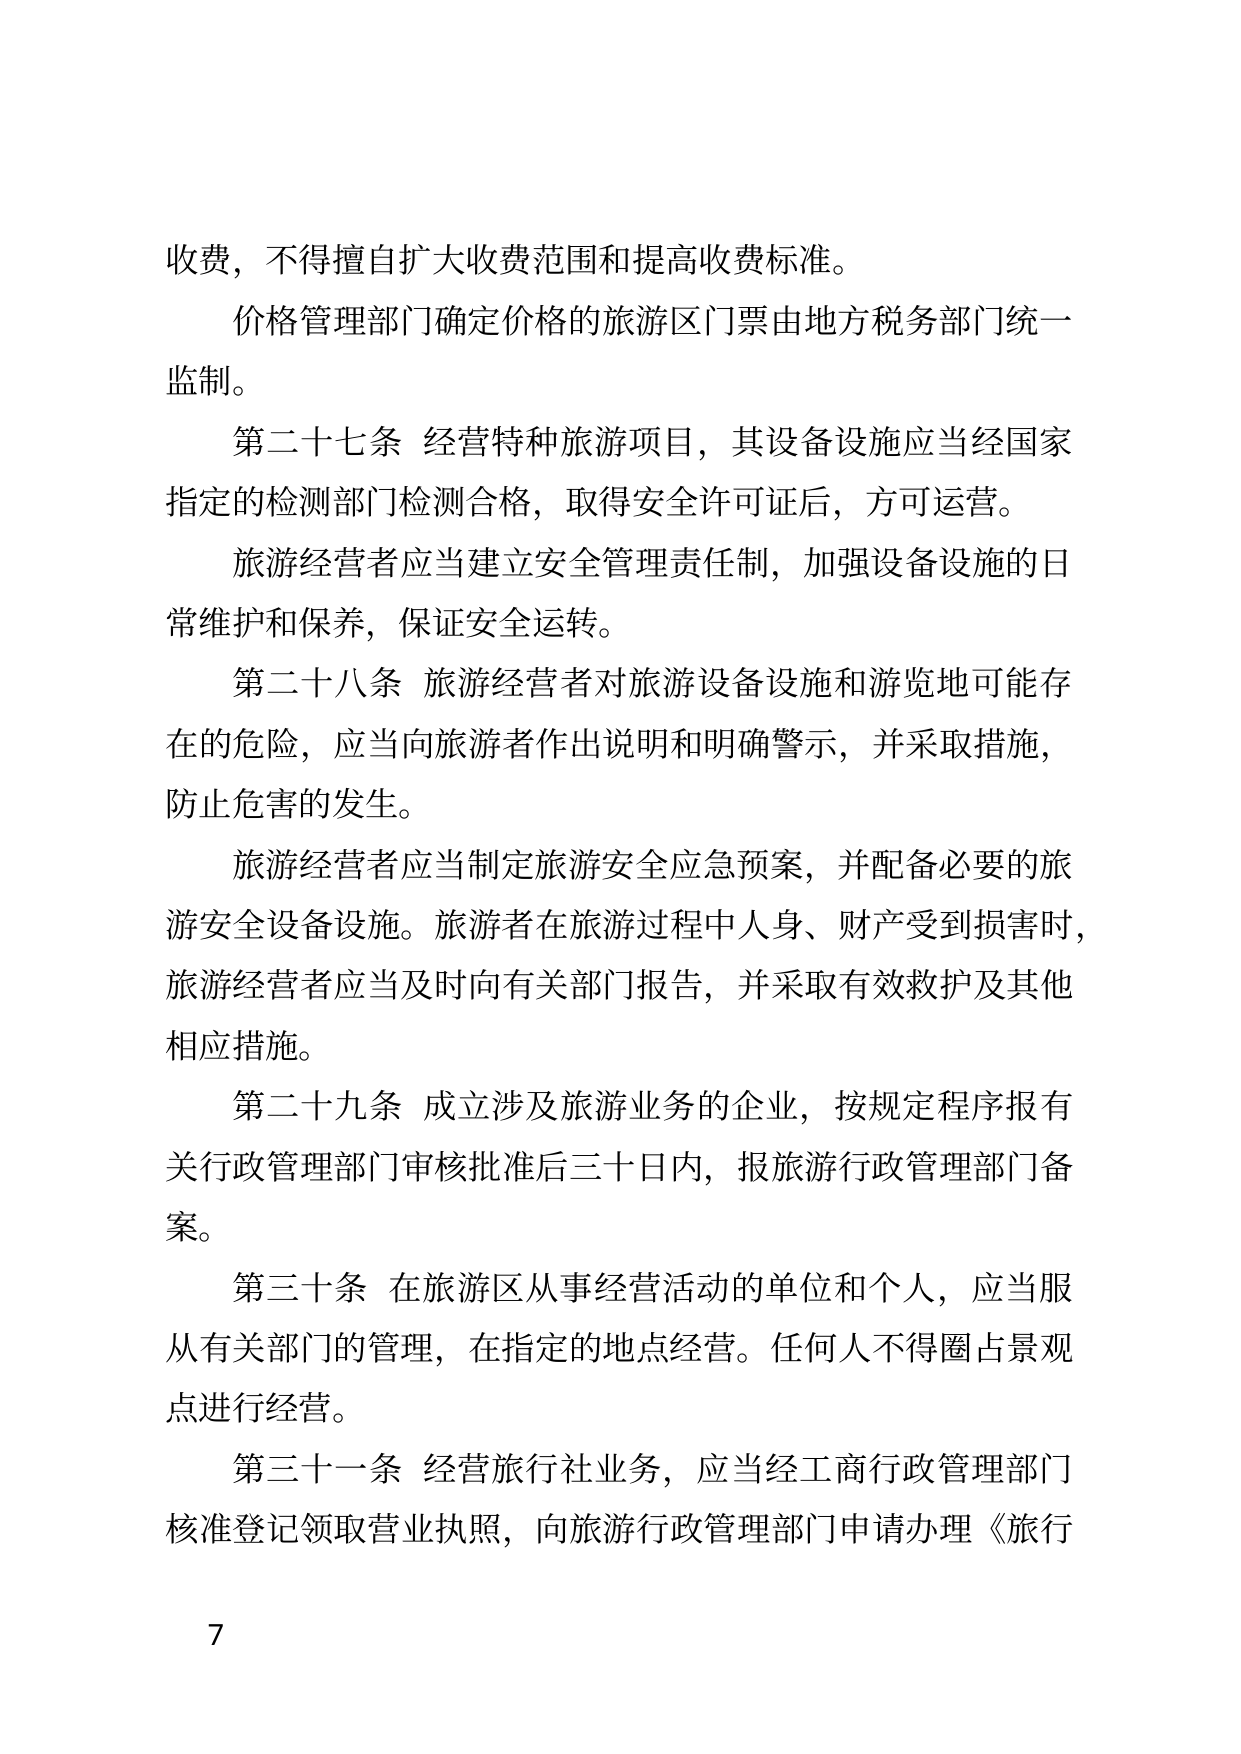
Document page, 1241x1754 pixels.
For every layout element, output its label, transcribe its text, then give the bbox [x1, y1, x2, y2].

text 价格管理部门确定价格的旅游区门票由地方税务部门统一监制。 [165, 285, 1075, 406]
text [165, 1433, 1075, 1554]
text 旅游经营者应当制定旅游安全应急预案，并配备必要的旅游安全设备设施。旅游者在旅游过程中人身、财产受到损害时，旅游经营者应当及时向有关部门报告，并采取有效救护及其他相应措施。 [165, 829, 1075, 1070]
text 第二十八条 旅游经营者对旅游设备设施和游览地可能存在的危险，应当向旅游者作出说明和明确警示，并采取措施，防止危害的发生。 [165, 647, 1075, 829]
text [165, 224, 1075, 285]
text 第三十条 在旅游区从事经营活动的单位和个人，应当服从有关部门的管理，在指定的地点经营。任何人不得圈占景观点进行经营。 [165, 1252, 1075, 1433]
text 旅游经营者应当建立安全管理责任制，加强设备设施的日常维护和保养，保证安全运转。 [165, 527, 1075, 647]
text 第二十九条 成立涉及旅游业务的企业，按规定程序报有关行政管理部门审核批准后三十日内，报旅游行政管理部门备案。 [165, 1070, 1075, 1252]
text 第二十七条 经营特种旅游项目，其设备设施应当经国家指定的检测部门检测合格，取得安全许可证后，方可运营。 [165, 406, 1075, 527]
